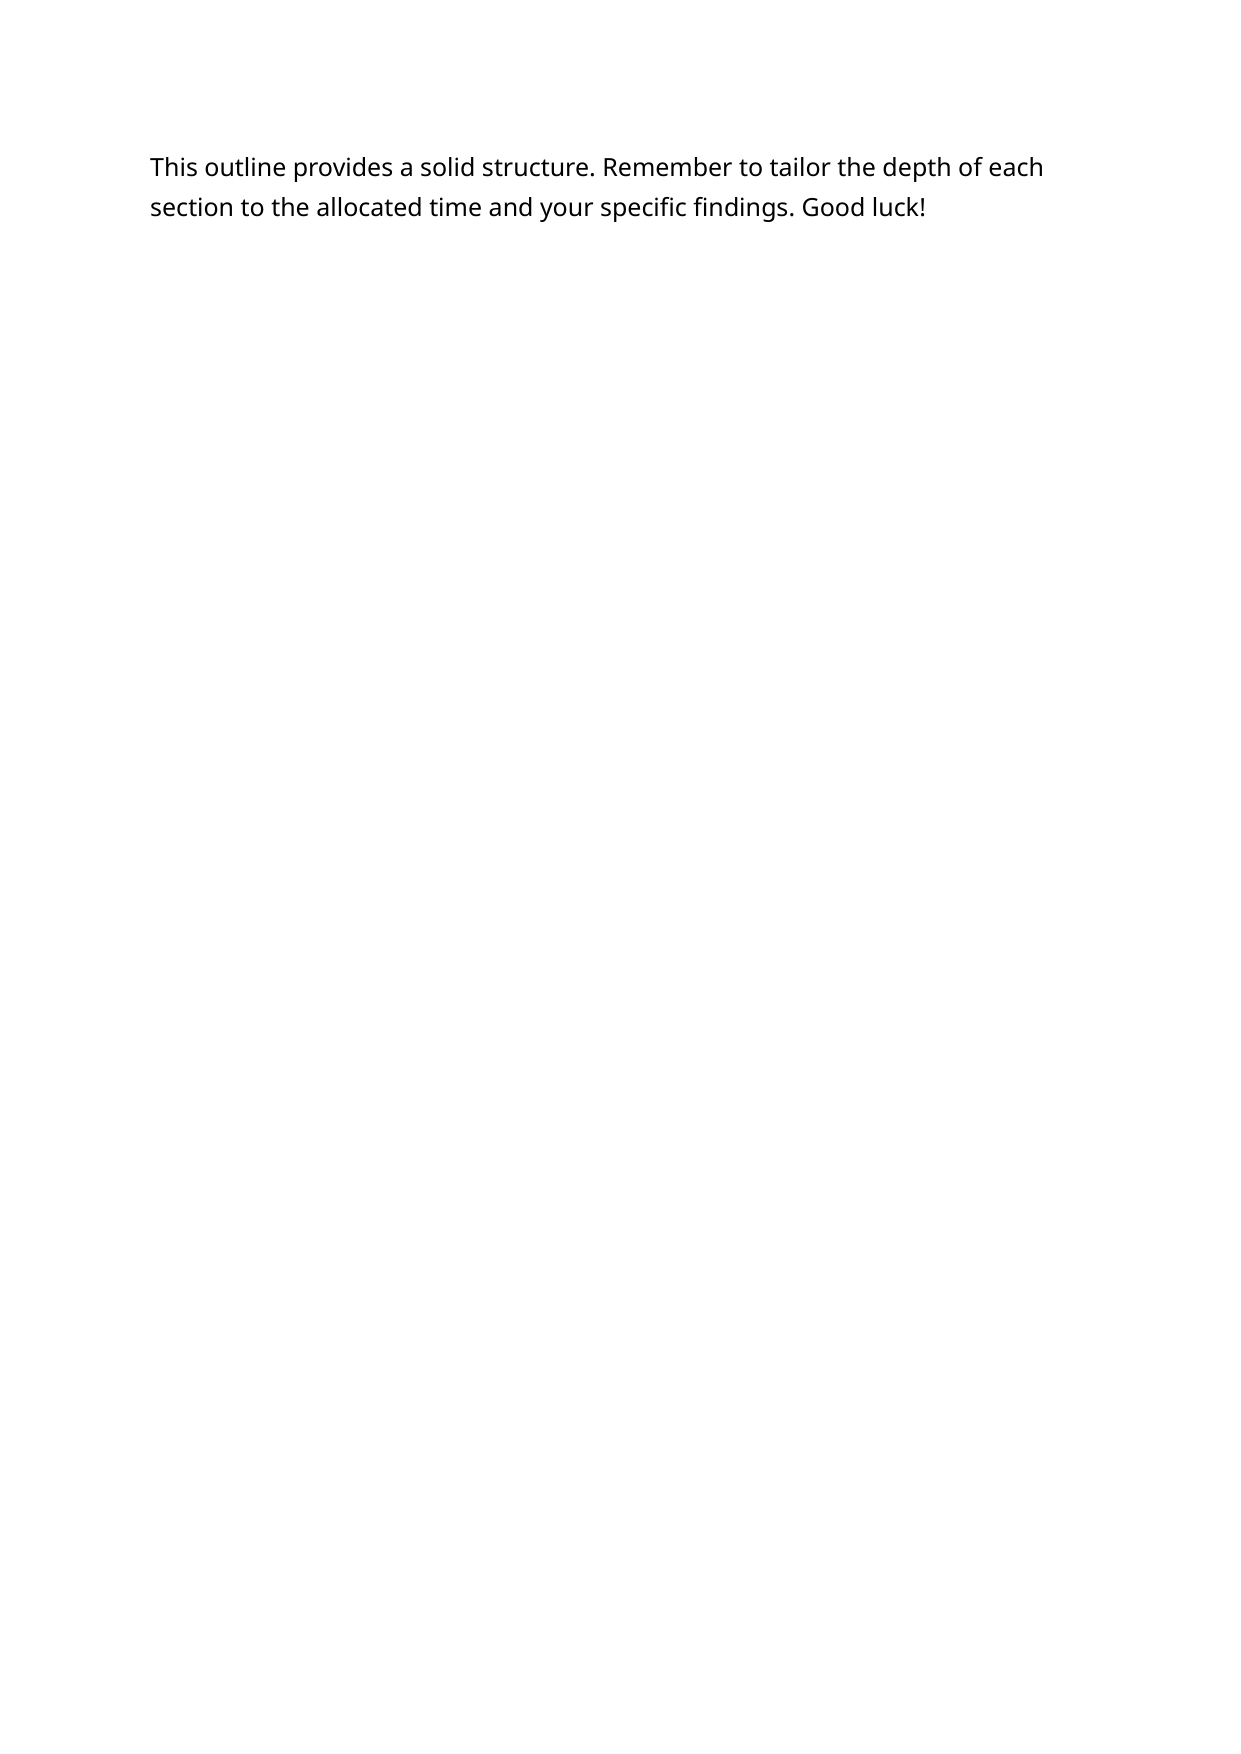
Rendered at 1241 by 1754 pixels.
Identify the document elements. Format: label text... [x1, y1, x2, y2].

text This outline provides a solid structure. Remember to tailor the depth of each section to the allocated time and your specific findings. Good luck! [150, 150, 1090, 223]
